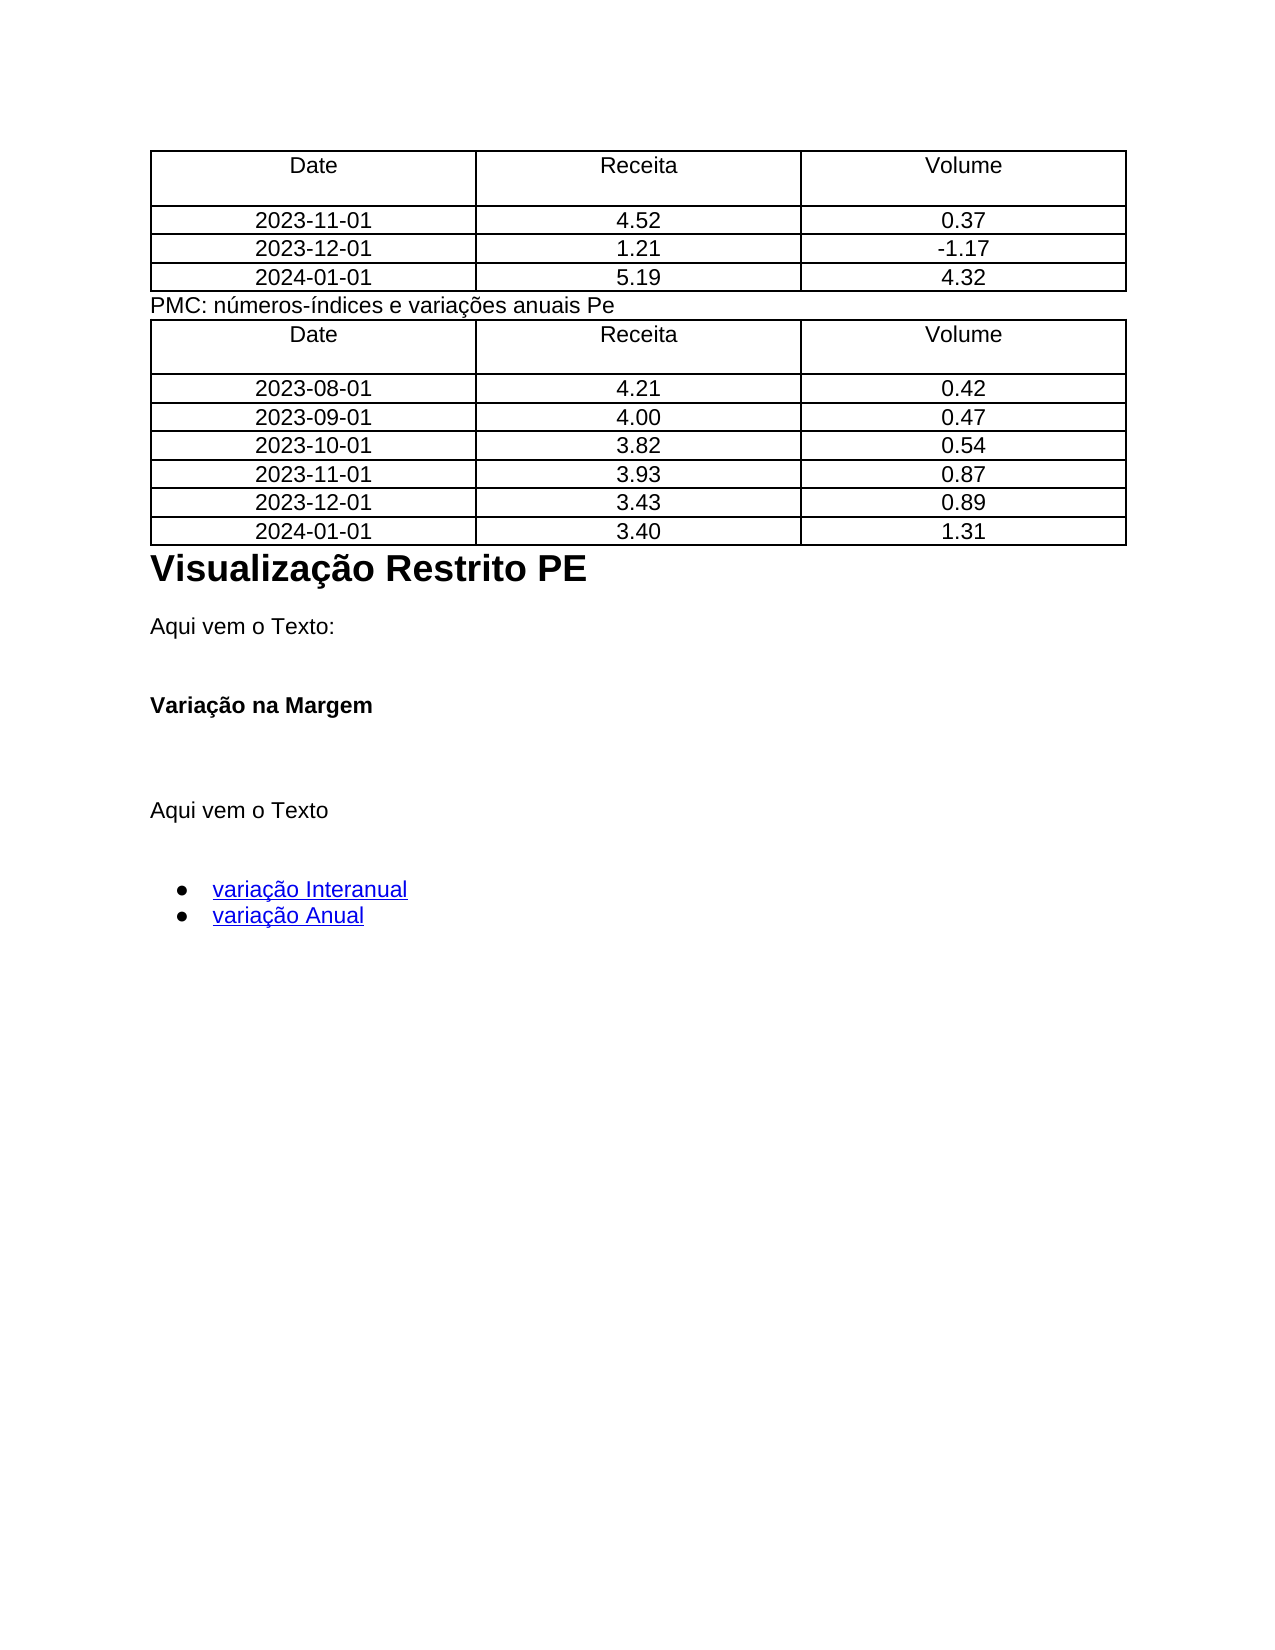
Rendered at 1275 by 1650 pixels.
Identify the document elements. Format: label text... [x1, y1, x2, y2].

table_cell 0.54 [802, 432, 1125, 459]
table_cell 4.52 [477, 207, 800, 233]
table_cell 2023-12-01 [152, 235, 475, 262]
table_cell 1.21 [477, 235, 800, 262]
text PMC: números-índices e variações anuais Pe [150, 292, 1125, 318]
table_cell 0.47 [802, 404, 1125, 430]
table_cell 2023-08-01 [152, 375, 475, 402]
table_cell 2024-01-01 [152, 518, 475, 544]
table_cell 4.21 [477, 375, 800, 402]
list variação Anual [175, 902, 1125, 929]
table_cell 4.00 [477, 404, 800, 430]
table_cell 2023-09-01 [152, 404, 475, 430]
table_cell 1.31 [802, 518, 1125, 544]
text Variação na Margem [150, 692, 1125, 718]
table_header Volume [802, 152, 1125, 205]
table_cell 2023-10-01 [152, 432, 475, 459]
table_header Date [152, 321, 475, 373]
table_cell 2024-01-01 [152, 264, 475, 290]
table_cell 0.89 [802, 489, 1125, 516]
table_header Receita [477, 152, 800, 205]
table_cell 3.93 [477, 461, 800, 487]
text Aqui vem o Texto: [150, 613, 1125, 639]
table_cell 3.40 [477, 518, 800, 544]
text Aqui vem o Texto [150, 797, 1125, 823]
table_cell 3.82 [477, 432, 800, 459]
table_cell 2023-11-01 [152, 461, 475, 487]
table_cell -1.17 [802, 235, 1125, 262]
table_cell 2023-11-01 [152, 207, 475, 233]
subtitle Visualização Restrito PE [150, 546, 1125, 589]
table_cell 3.43 [477, 489, 800, 516]
table_cell 0.37 [802, 207, 1125, 233]
table_header Volume [802, 321, 1125, 373]
table_cell 0.87 [802, 461, 1125, 487]
table_cell 5.19 [477, 264, 800, 290]
table_header Receita [477, 321, 800, 373]
list variação Interanual [175, 876, 1125, 902]
table_cell 2023-12-01 [152, 489, 475, 516]
table_cell 4.32 [802, 264, 1125, 290]
table_cell 0.42 [802, 375, 1125, 402]
table_header Date [152, 152, 475, 205]
